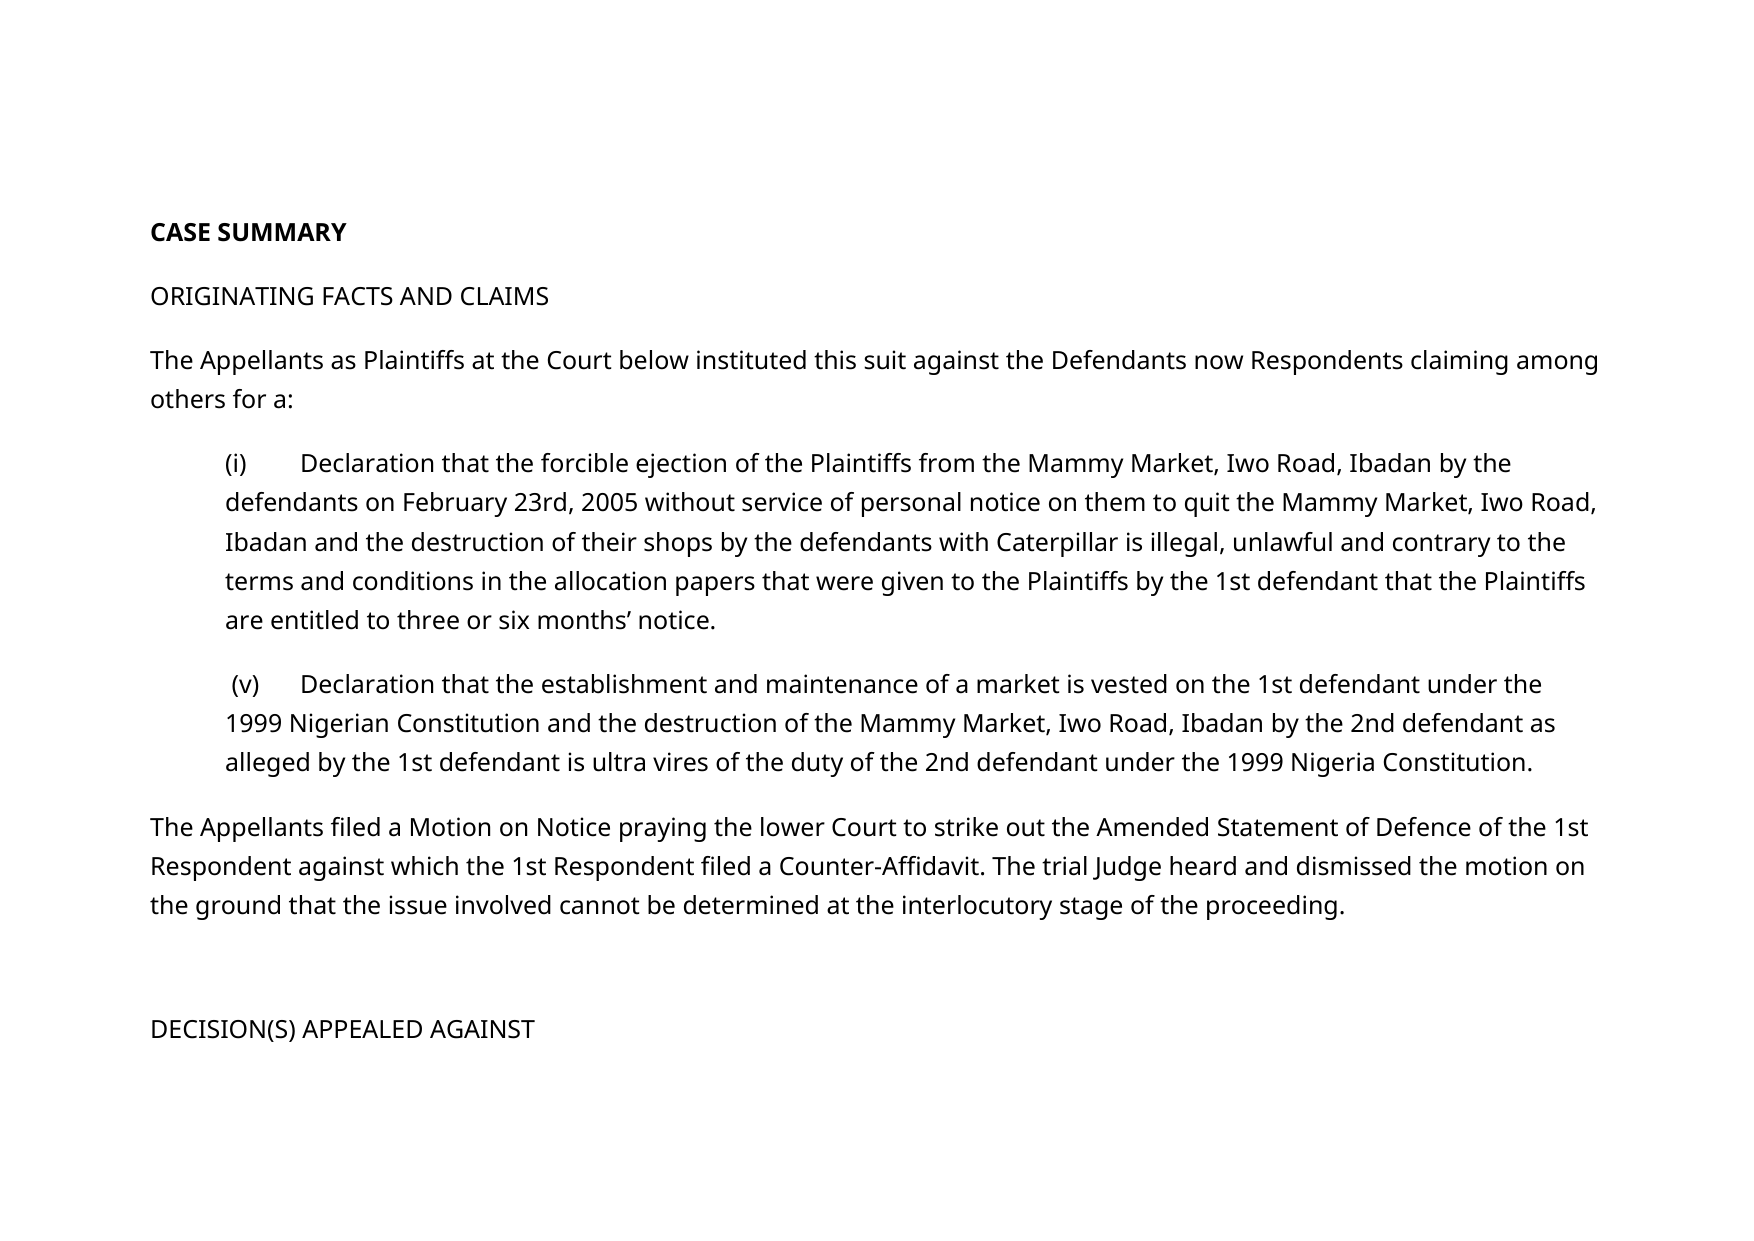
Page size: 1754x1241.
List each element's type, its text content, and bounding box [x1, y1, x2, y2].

text (v) Declaration that the establishment and maintenance of a market is vested on the 1st defendant under the 1999 Nigerian Constitution and the destruction of the Mammy Market, Iwo Road, Ibadan by the 2nd defendant as alleged by the 1st defendant is ultra vires of the duty of the 2nd defendant under the 1999 Nigeria Constitution. [225, 667, 1604, 779]
text ORIGINATING FACTS AND CLAIMS [150, 278, 1604, 312]
text CASE SUMMARY [150, 214, 1604, 248]
text DECISION(S) APPEALED AGAINST [150, 1012, 1604, 1046]
text (i) Declaration that the forcible ejection of the Plaintiffs from the Mammy Market, Iwo Road, Ibadan by the defendants on February 23rd, 2005 without service of personal notice on them to quit the Mammy Market, Iwo Road, Ibadan and the destruction of their shops by the defendants with Caterpillar is illegal, unlawful and contrary to the terms and conditions in the allocation papers that were given to the Plaintiffs by the 1st defendant that the Plaintiffs are entitled to three or six months’ notice. [225, 446, 1604, 637]
text The Appellants filed a Motion on Notice praying the lower Court to strike out the Amended Statement of Defence of the 1st Respondent against which the 1st Respondent filed a Counter-Affidavit. The trial Judge heard and dismissed the motion on the ground that the issue involved cannot be determined at the interlocutory stage of the proceeding. [150, 809, 1604, 922]
text The Appellants as Plaintiffs at the Court below instituted this suit against the Defendants now Respondents claiming among others for a: [150, 342, 1604, 416]
